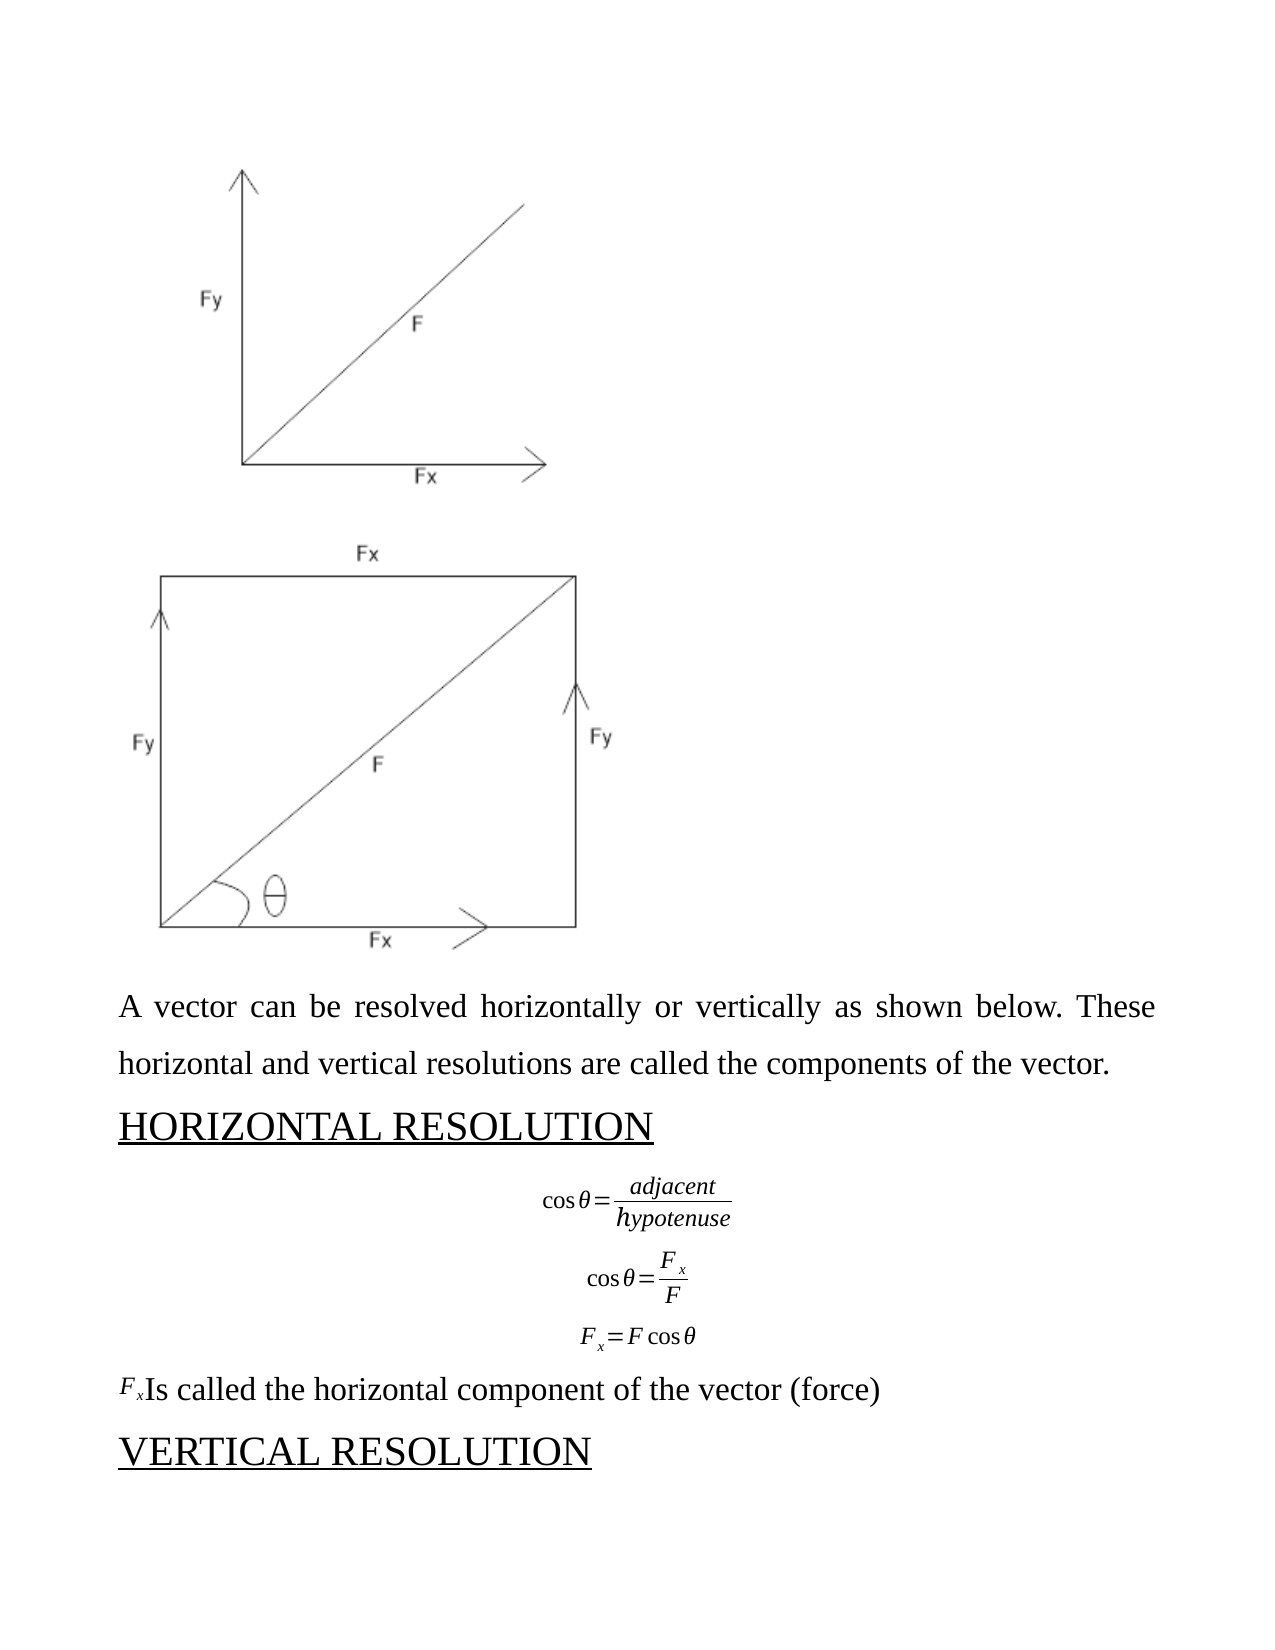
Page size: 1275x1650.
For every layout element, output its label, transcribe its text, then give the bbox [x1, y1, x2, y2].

text A vector can be resolved horizontally or vertically as shown below. These horizontal and vertical resolutions are called the components of the vector. [118, 986, 1157, 1082]
text VERTICAL RESOLUTION [118, 1426, 1157, 1474]
picture [118, 118, 600, 508]
picture [118, 521, 629, 972]
text Is called the horizontal component of the vector (force) [118, 1369, 1157, 1407]
text HORIZONTAL RESOLUTION [118, 1101, 1157, 1149]
